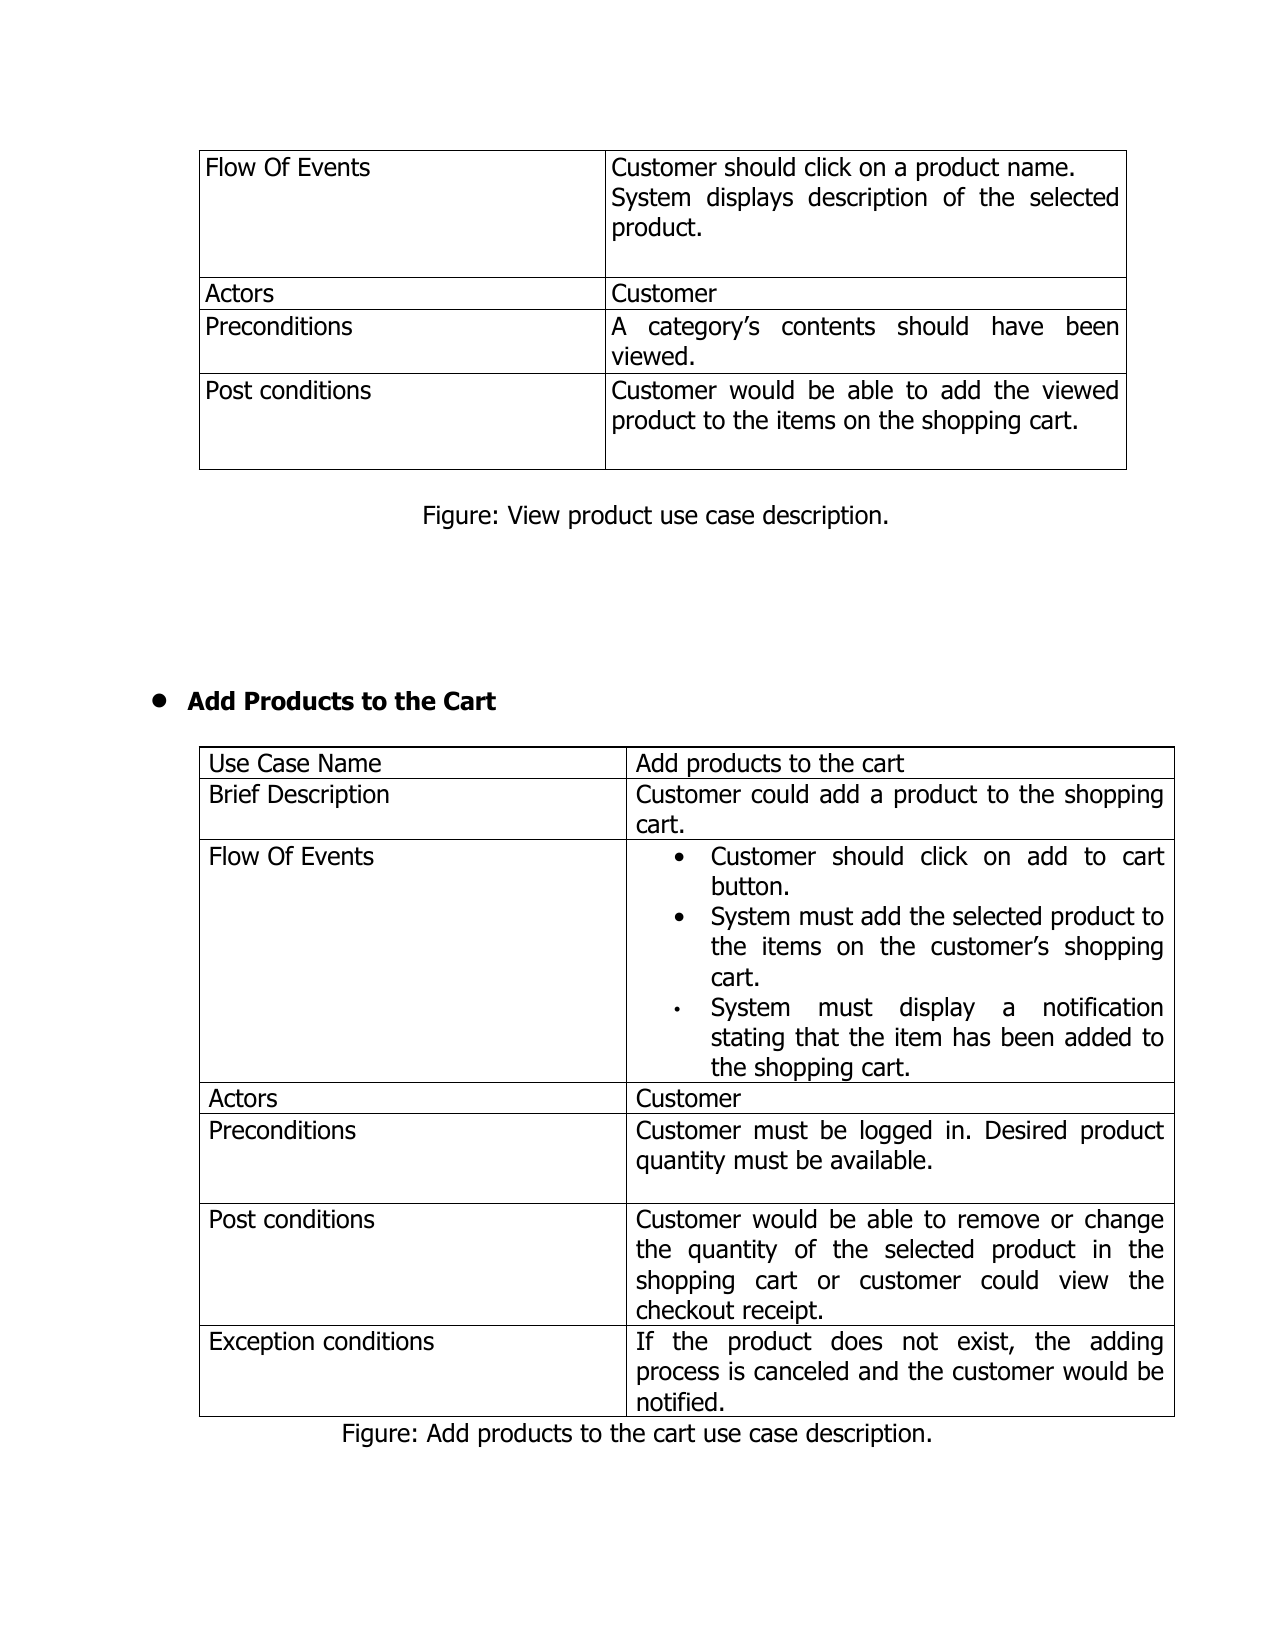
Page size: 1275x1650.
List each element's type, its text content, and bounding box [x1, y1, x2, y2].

table_cell Exception conditions [200, 1326, 626, 1416]
table_cell Preconditions [200, 310, 605, 373]
table_header Add products to the cart [627, 748, 1174, 778]
list Add Products to the Cart [150, 681, 1125, 716]
table_cell Flow Of Events [200, 840, 626, 1082]
table_cell Flow Of Events [200, 151, 605, 277]
table_cell Actors [200, 278, 605, 309]
table_cell If the product does not exist, the adding process is canceled and the customer would be notified. [627, 1326, 1174, 1416]
table_cell A category’s contents should have been viewed. [606, 310, 1126, 373]
table_cell Customer must be logged in. Desired product quantity must be available. [627, 1114, 1174, 1203]
table_cell Post conditions [200, 1204, 626, 1324]
text Figure: Add products to the cart use case description. [150, 1417, 1125, 1447]
table_cell Customer should click on add to cart button. System must add the selected product to the items on the customer’s shopping cart. System must display a notification stating that the item has been added to the shopping cart. [627, 840, 1174, 1082]
table_cell Preconditions [200, 1114, 626, 1203]
table_cell Brief Description [200, 779, 626, 839]
table_header Use Case Name [200, 748, 626, 778]
table_cell Post conditions [200, 374, 605, 468]
table_cell Customer should click on a product name. System displays description of the selected product. [606, 151, 1126, 277]
table_cell Actors [200, 1083, 626, 1113]
table_cell Customer [627, 1083, 1174, 1113]
text Figure: View product use case description. [187, 500, 1125, 530]
table_cell Customer could add a product to the shopping cart. [627, 779, 1174, 839]
table_cell Customer would be able to remove or change the quantity of the selected product in the shopping cart or customer could view the checkout receipt. [627, 1204, 1174, 1324]
table_cell Customer would be able to add the viewed product to the items on the shopping cart. [606, 374, 1126, 468]
table_cell Customer [606, 278, 1126, 309]
